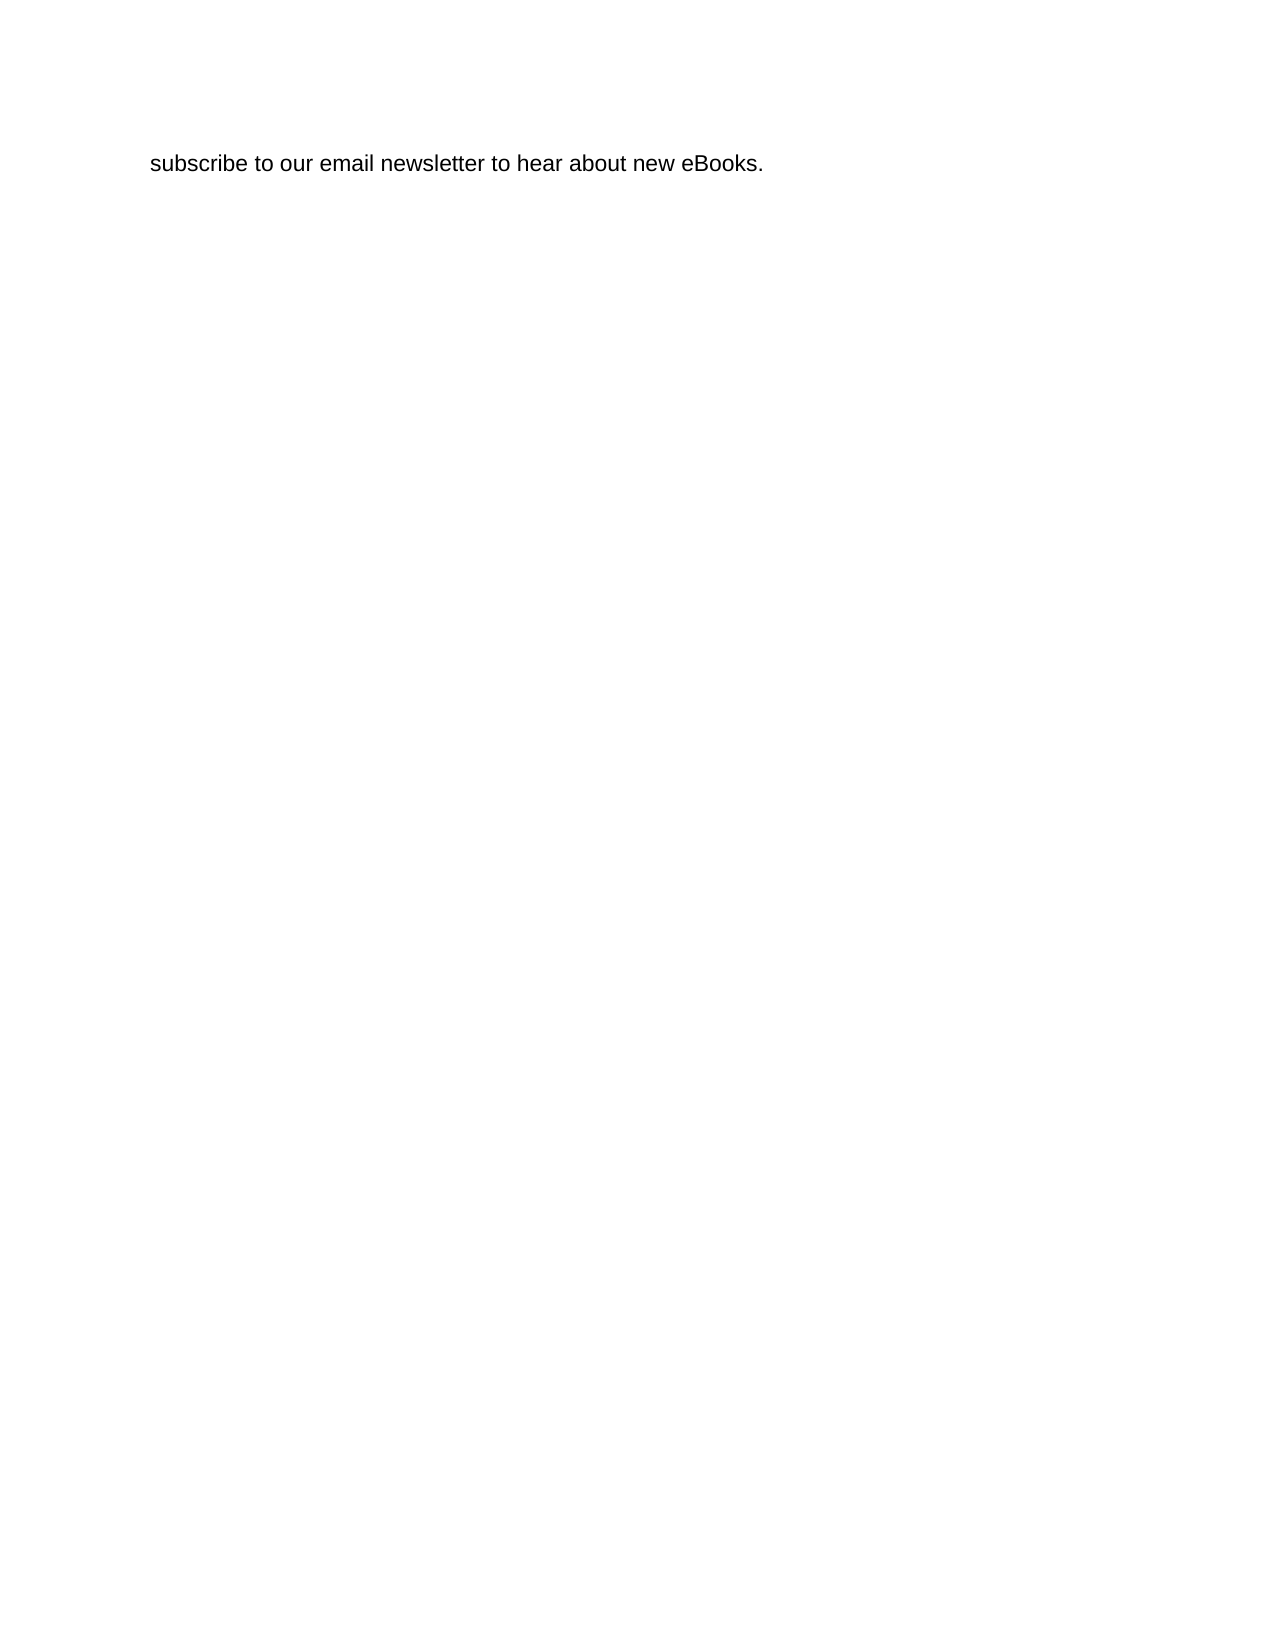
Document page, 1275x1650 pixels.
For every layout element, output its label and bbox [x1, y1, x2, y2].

text [150, 150, 1125, 176]
